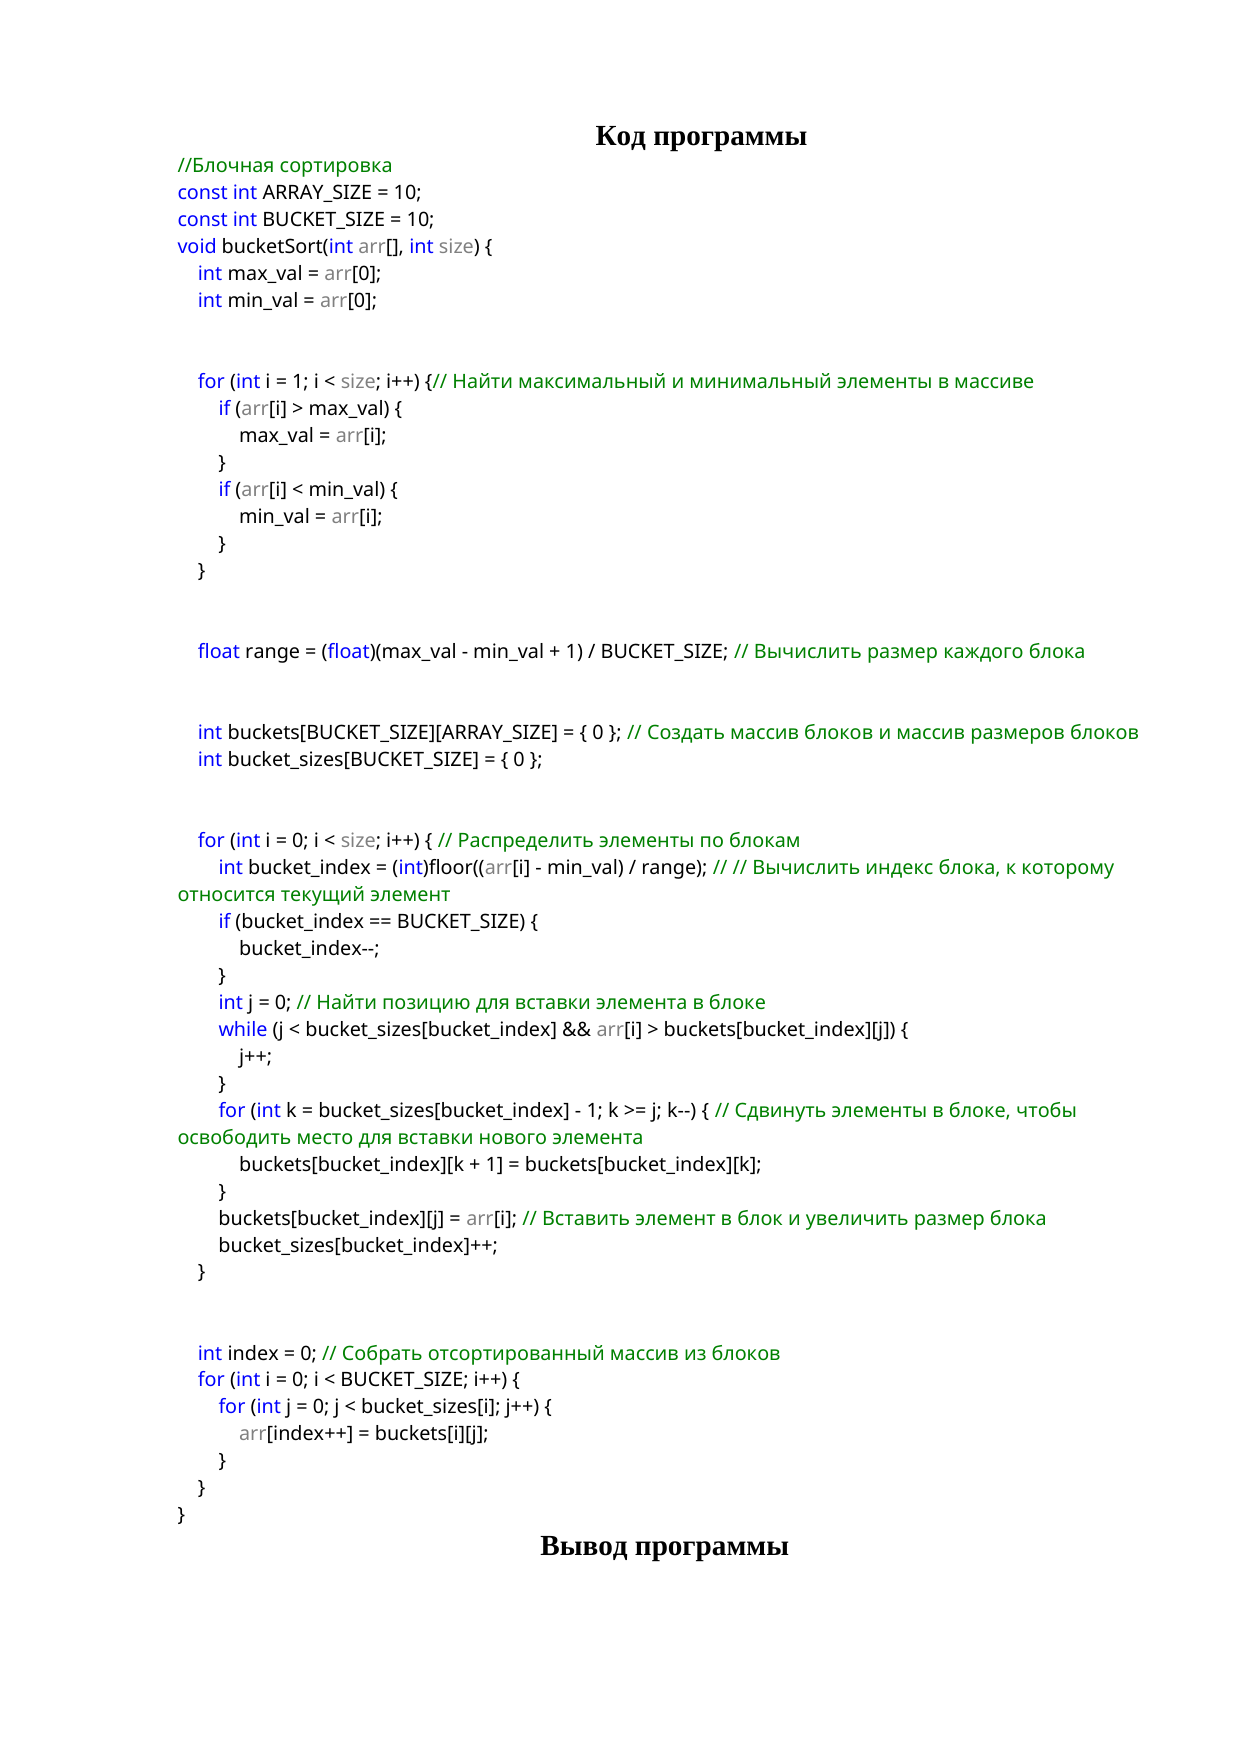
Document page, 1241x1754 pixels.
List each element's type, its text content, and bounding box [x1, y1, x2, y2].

text } [177, 961, 1152, 988]
text bucket_sizes[bucket_index]++; [177, 1231, 1152, 1258]
text } [177, 1501, 1152, 1528]
text j++; [177, 1042, 1152, 1069]
text } [177, 556, 1152, 583]
text int max_val = arr[0]; [177, 259, 1152, 287]
text } [177, 1474, 1152, 1501]
text void bucketSort(int arr[], int size) { [177, 233, 1152, 259]
text while (j < bucket_sizes[bucket_index] && arr[i] > buckets[bucket_index][j]) { [177, 1015, 1152, 1042]
text } [177, 1447, 1152, 1474]
text int buckets[BUCKET_SIZE][ARRAY_SIZE] = { 0 }; // Создать массив блоков и массив размеров блоков [177, 718, 1152, 745]
text int index = 0; // Собрать отсортированный массив из блоков [177, 1339, 1152, 1366]
text arr[index++] = buckets[i][j]; [177, 1420, 1152, 1447]
list Код программы [177, 118, 1152, 152]
text } [177, 448, 1152, 475]
text float range = (float)(max_val - min_val + 1) / BUCKET_SIZE; // Вычислить размер каждого блока [177, 637, 1152, 664]
text const int ARRAY_SIZE = 10; [177, 179, 1152, 206]
text const int BUCKET_SIZE = 10; [177, 206, 1152, 233]
text min_val = arr[i]; [177, 502, 1152, 529]
text } [177, 1177, 1152, 1204]
text } [177, 1069, 1152, 1096]
text } [177, 1258, 1152, 1285]
text for (int k = bucket_sizes[bucket_index] - 1; k >= j; k--) { // Сдвинуть элементы в блоке, чтобы освободить место для вставки нового элемента [177, 1096, 1152, 1150]
text } [177, 529, 1152, 556]
text for (int j = 0; j < bucket_sizes[i]; j++) { [177, 1393, 1152, 1420]
text for (int i = 0; i < BUCKET_SIZE; i++) { [177, 1366, 1152, 1393]
text int j = 0; // Найти позицию для вставки элемента в блоке [177, 988, 1152, 1015]
text int bucket_sizes[BUCKET_SIZE] = { 0 }; [177, 745, 1152, 772]
text Вывод программы [177, 1528, 1152, 1561]
text int min_val = arr[0]; [177, 287, 1152, 313]
text max_val = arr[i]; [177, 421, 1152, 448]
text if (arr[i] > max_val) { [177, 394, 1152, 421]
text bucket_index--; [177, 934, 1152, 961]
text for (int i = 1; i < size; i++) {// Найти максимальный и минимальный элементы в массиве [177, 367, 1152, 394]
text int bucket_index = (int)floor((arr[i] - min_val) / range); // // Вычислить индекс блока, к которому относится текущий элемент [177, 853, 1152, 907]
text if (bucket_index == BUCKET_SIZE) { [177, 907, 1152, 934]
text buckets[bucket_index][k + 1] = buckets[bucket_index][k]; [177, 1150, 1152, 1177]
text //Блочная сортировка [177, 152, 1152, 179]
text for (int i = 0; i < size; i++) { // Распределить элементы по блокам [177, 826, 1152, 853]
text if (arr[i] < min_val) { [177, 475, 1152, 502]
text buckets[bucket_index][j] = arr[i]; // Вставить элемент в блок и увеличить размер блока [177, 1204, 1152, 1231]
